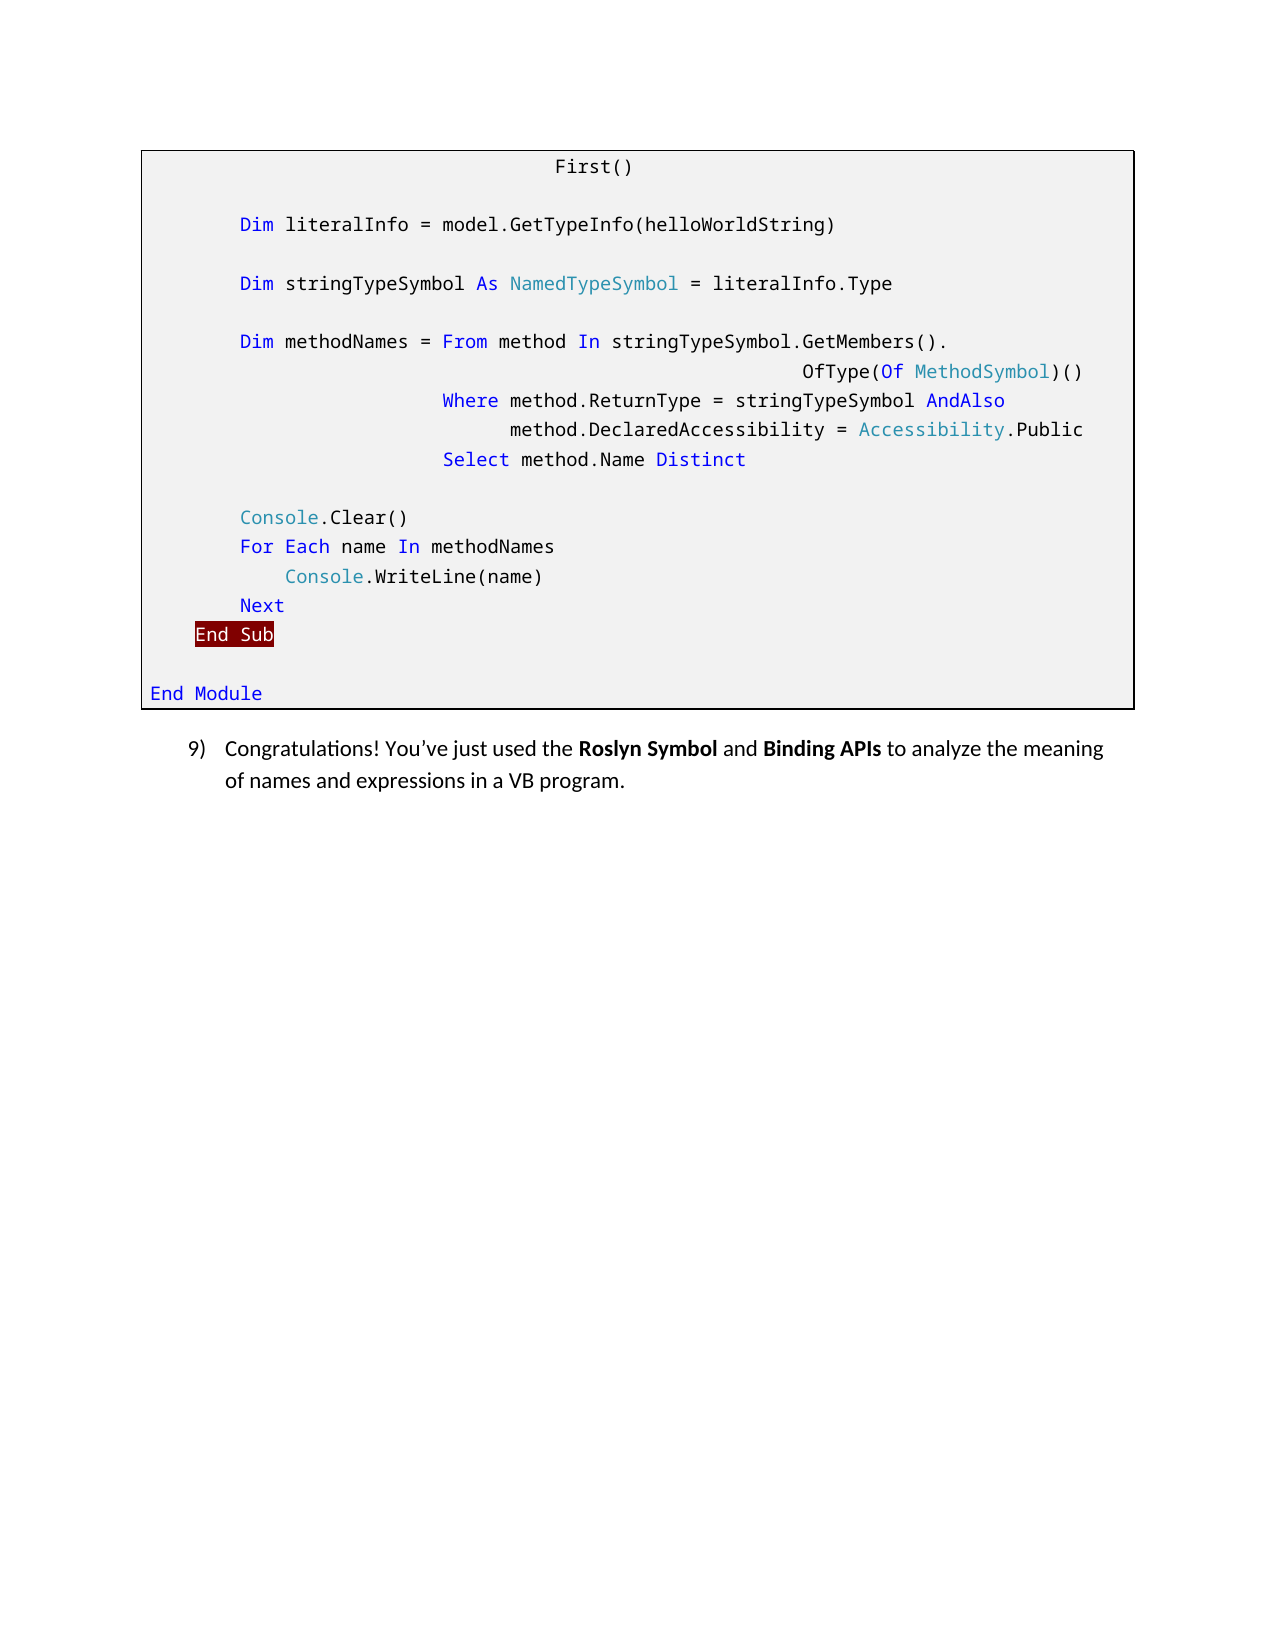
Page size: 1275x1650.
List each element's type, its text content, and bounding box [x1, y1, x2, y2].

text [142, 151, 1133, 708]
list Congratulations! You’ve just used the Roslyn Symbol and Binding APIs to analyze the meaning of names and expressions in a VB program. [187, 734, 1125, 794]
